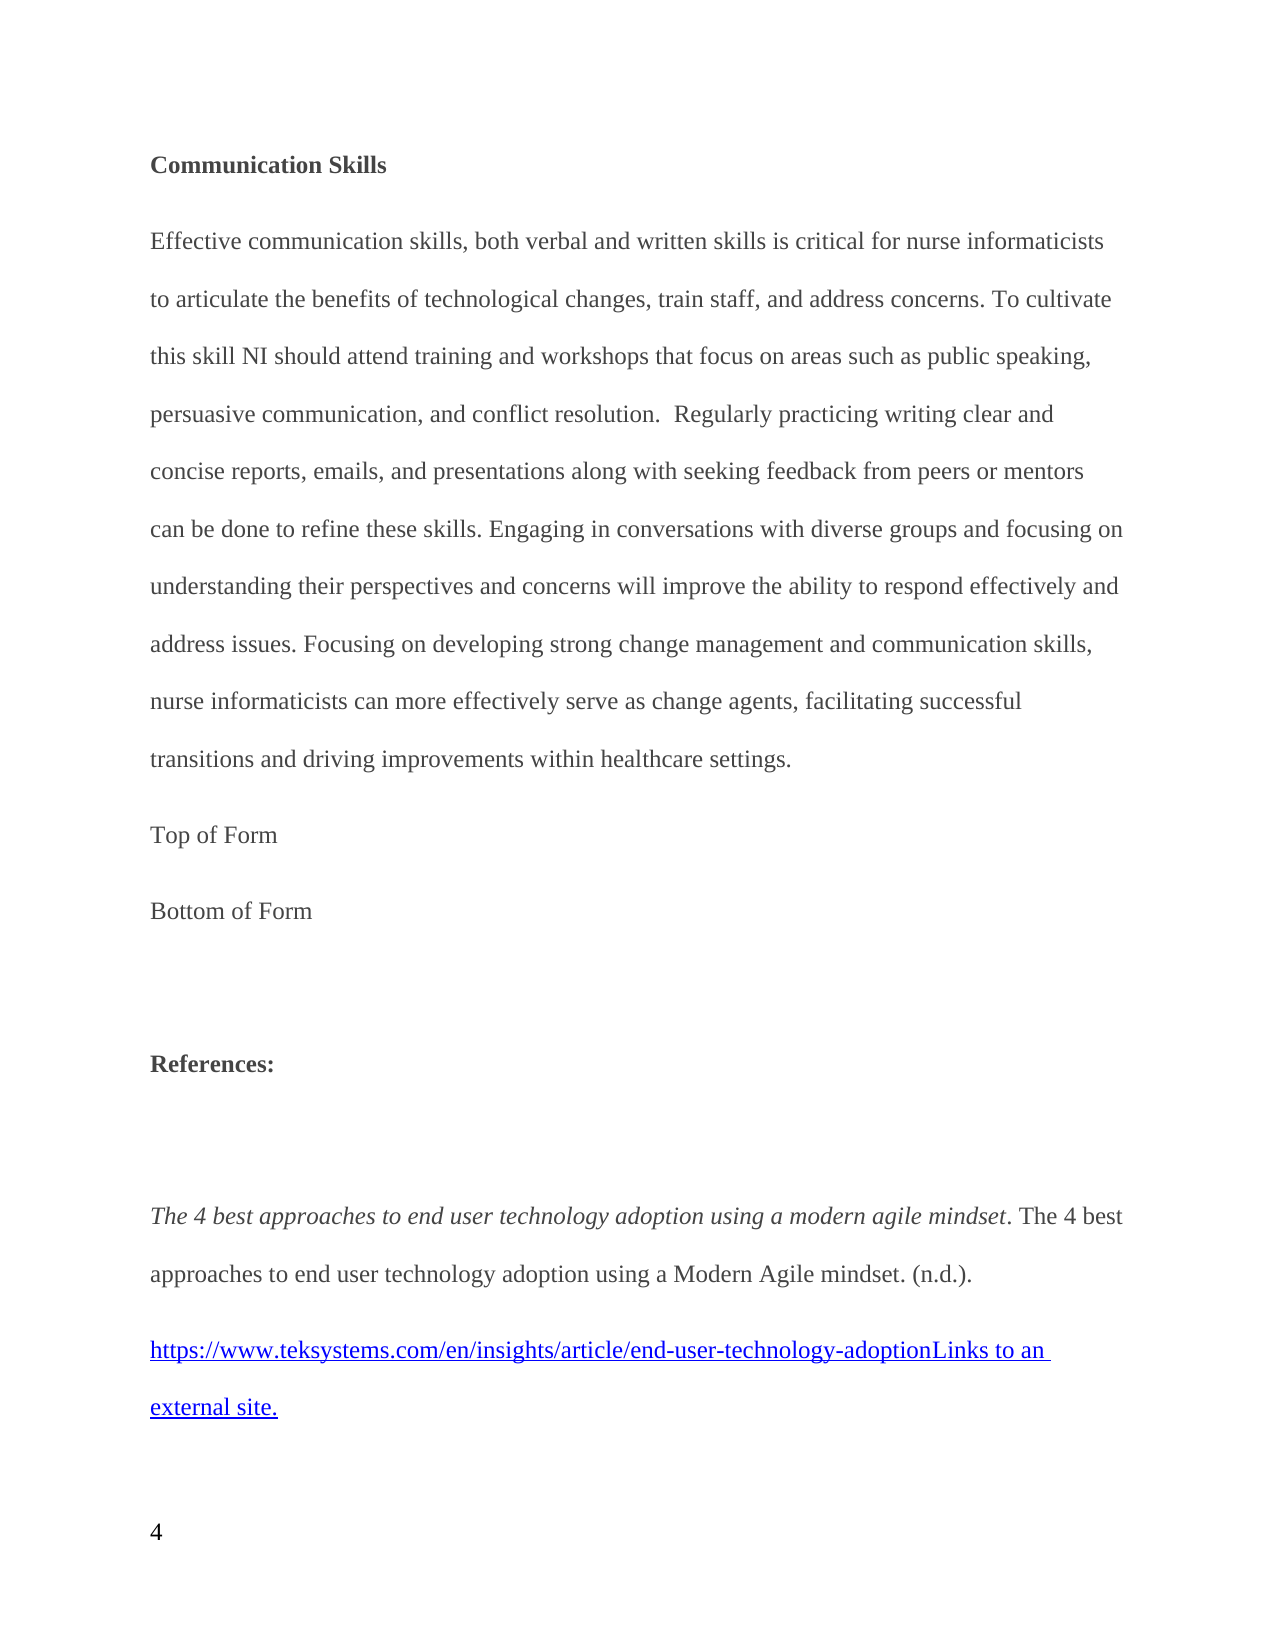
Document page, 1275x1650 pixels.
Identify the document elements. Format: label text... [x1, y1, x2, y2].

text References: [150, 1049, 1125, 1077]
text Bottom of Form [150, 896, 1125, 925]
text https://www.teksystems.com/en/insights/article/end-user-technology-adoptionLinks to an external site. [150, 1335, 1125, 1421]
text Effective communication skills, both verbal and written skills is critical for nurse informaticists to articulate the benefits of technological changes, train staff, and address concerns. To cultivate this skill NI should attend training and workshops that focus on areas such as public speaking, persuasive communication, and conflict resolution. Regularly practicing writing clear and concise reports, emails, and presentations along with seeking feedback from peers or mentors can be done to refine these skills. Engaging in conversations with diverse groups and focusing on understanding their perspectives and concerns will improve the ability to respond effectively and address issues. Focusing on developing strong change management and communication skills, nurse informaticists can more effectively serve as change agents, facilitating successful transitions and driving improvements within healthcare settings. [150, 226, 1125, 772]
text Communication Skills [150, 150, 1125, 179]
text Top of Form [150, 820, 1125, 849]
text The 4 best approaches to end user technology adoption using a modern agile mindset. The 4 best approaches to end user technology adoption using a Modern Agile mindset. (n.d.). [150, 1201, 1125, 1287]
